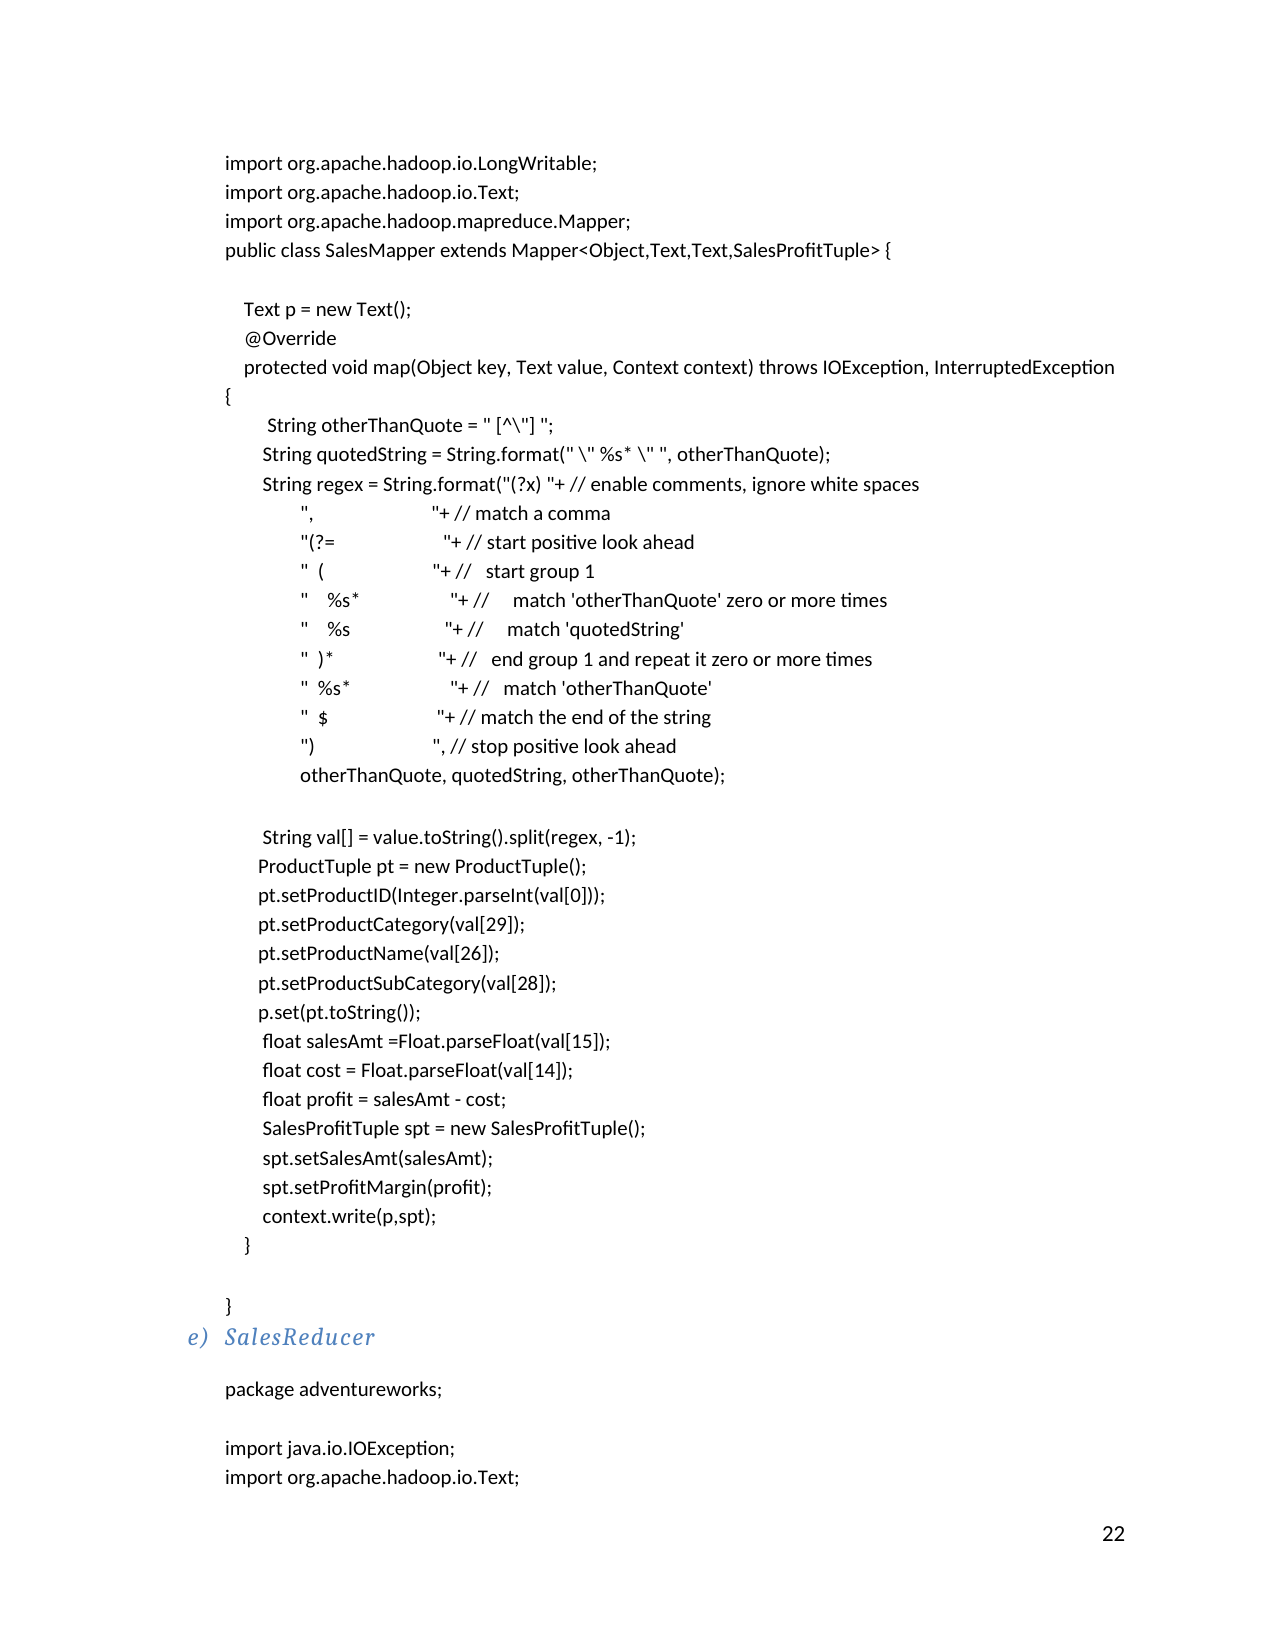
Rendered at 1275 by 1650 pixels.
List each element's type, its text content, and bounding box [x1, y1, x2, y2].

text " %s* "+ // match 'otherThanQuote' [225, 675, 1125, 700]
text context.write(p,spt); [225, 1203, 1125, 1228]
text import org.apache.hadoop.io.Text; [225, 179, 1125, 204]
text pt.setProductCategory(val[29]); [225, 911, 1125, 937]
text " $ "+ // match the end of the string [225, 704, 1125, 729]
text p.set(pt.toString()); [225, 999, 1125, 1024]
text public class SalesMapper extends Mapper<Object,Text,Text,SalesProfitTuple> { [225, 237, 1125, 263]
text } [225, 1232, 1125, 1258]
text String regex = String.format("(?x) "+ // enable comments, ignore white spaces [225, 471, 1125, 496]
text pt.setProductName(val[26]); [225, 941, 1125, 966]
text " )* "+ // end group 1 and repeat it zero or more times [225, 646, 1125, 671]
text " %s "+ // match 'quotedString' [225, 617, 1125, 642]
text protected void map(Object key, Text value, Context context) throws IOException, InterruptedException { [225, 354, 1125, 409]
text pt.setProductID(Integer.parseInt(val[0])); [225, 882, 1125, 908]
text Text p = new Text(); [225, 296, 1125, 321]
text "(?= "+ // start positive look ahead [225, 529, 1125, 554]
text SalesProfitTuple spt = new SalesProfitTuple(); [225, 1116, 1125, 1141]
text otherThanQuote, quotedString, otherThanQuote); [225, 762, 1125, 788]
text float profit = salesAmt - cost; [225, 1086, 1125, 1112]
text float salesAmt =Float.parseFloat(val[15]); [225, 1028, 1125, 1053]
text } [225, 1293, 1125, 1319]
text " ( "+ // start group 1 [225, 558, 1125, 584]
text package adventureworks; [225, 1377, 1125, 1402]
text @Override [225, 325, 1125, 350]
text pt.setProductSubCategory(val[28]); [225, 970, 1125, 995]
text ", "+ // match a comma [225, 500, 1125, 525]
text import java.io.IOException; [225, 1435, 1125, 1460]
text spt.setSalesAmt(salesAmt); [225, 1145, 1125, 1170]
text spt.setProfitMargin(profit); [225, 1174, 1125, 1199]
text ProductTuple pt = new ProductTuple(); [225, 853, 1125, 878]
text import org.apache.hadoop.io.LongWritable; [225, 150, 1125, 175]
text import org.apache.hadoop.mapreduce.Mapper; [225, 208, 1125, 234]
text ") ", // stop positive look ahead [225, 733, 1125, 759]
text String quotedString = String.format(" \" %s* \" ", otherThanQuote); [225, 442, 1125, 467]
text float cost = Float.parseFloat(val[14]); [225, 1057, 1125, 1083]
text import org.apache.hadoop.io.Text; [225, 1464, 1125, 1489]
text String otherThanQuote = " [^\"] "; [225, 412, 1125, 438]
text String val[] = value.toString().split(regex, -1); [225, 824, 1125, 849]
subtitle SalesReducer [187, 1323, 1125, 1351]
text " %s* "+ // match 'otherThanQuote' zero or more times [225, 587, 1125, 613]
